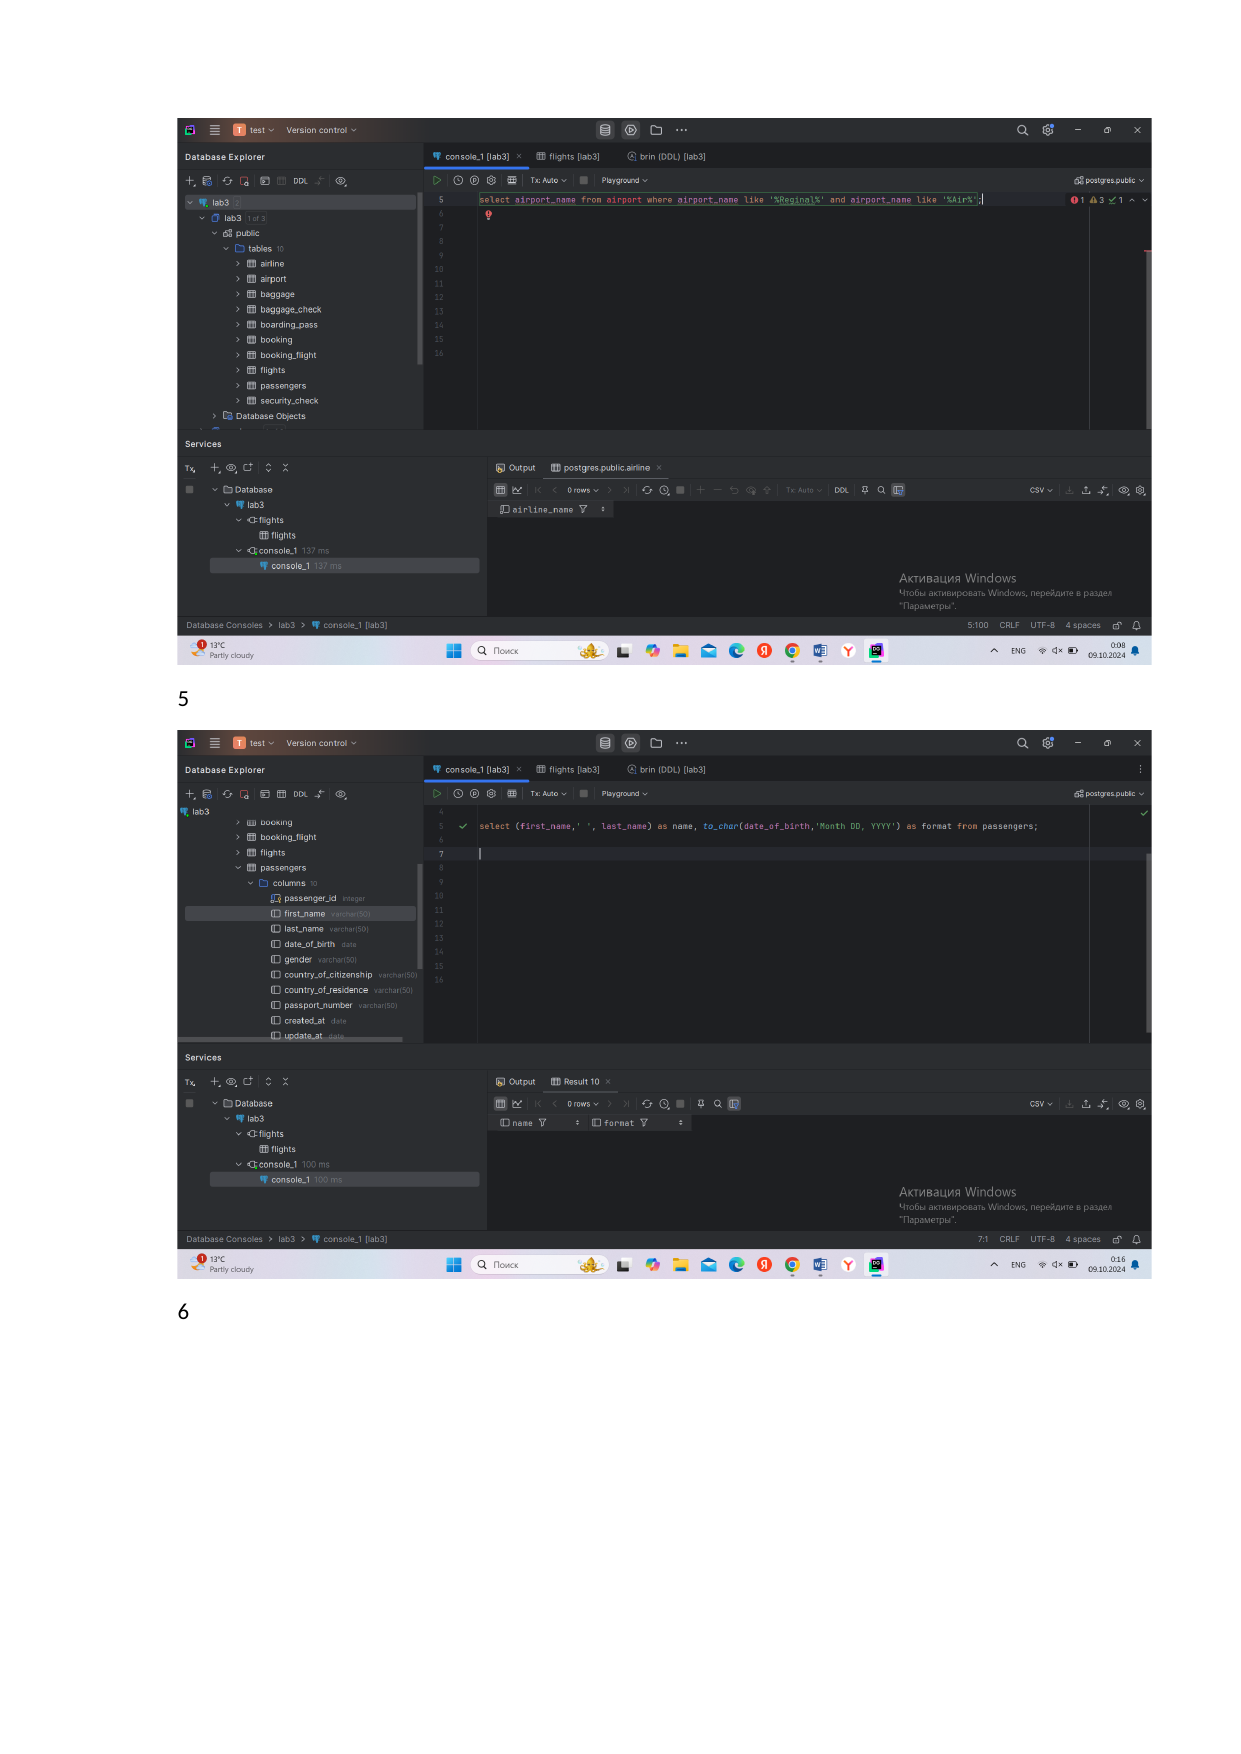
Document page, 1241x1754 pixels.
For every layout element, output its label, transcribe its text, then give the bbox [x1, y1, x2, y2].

text 5 [177, 684, 1152, 712]
text 6 [177, 1297, 1152, 1326]
picture [177, 118, 1152, 665]
picture [177, 730, 1152, 1279]
